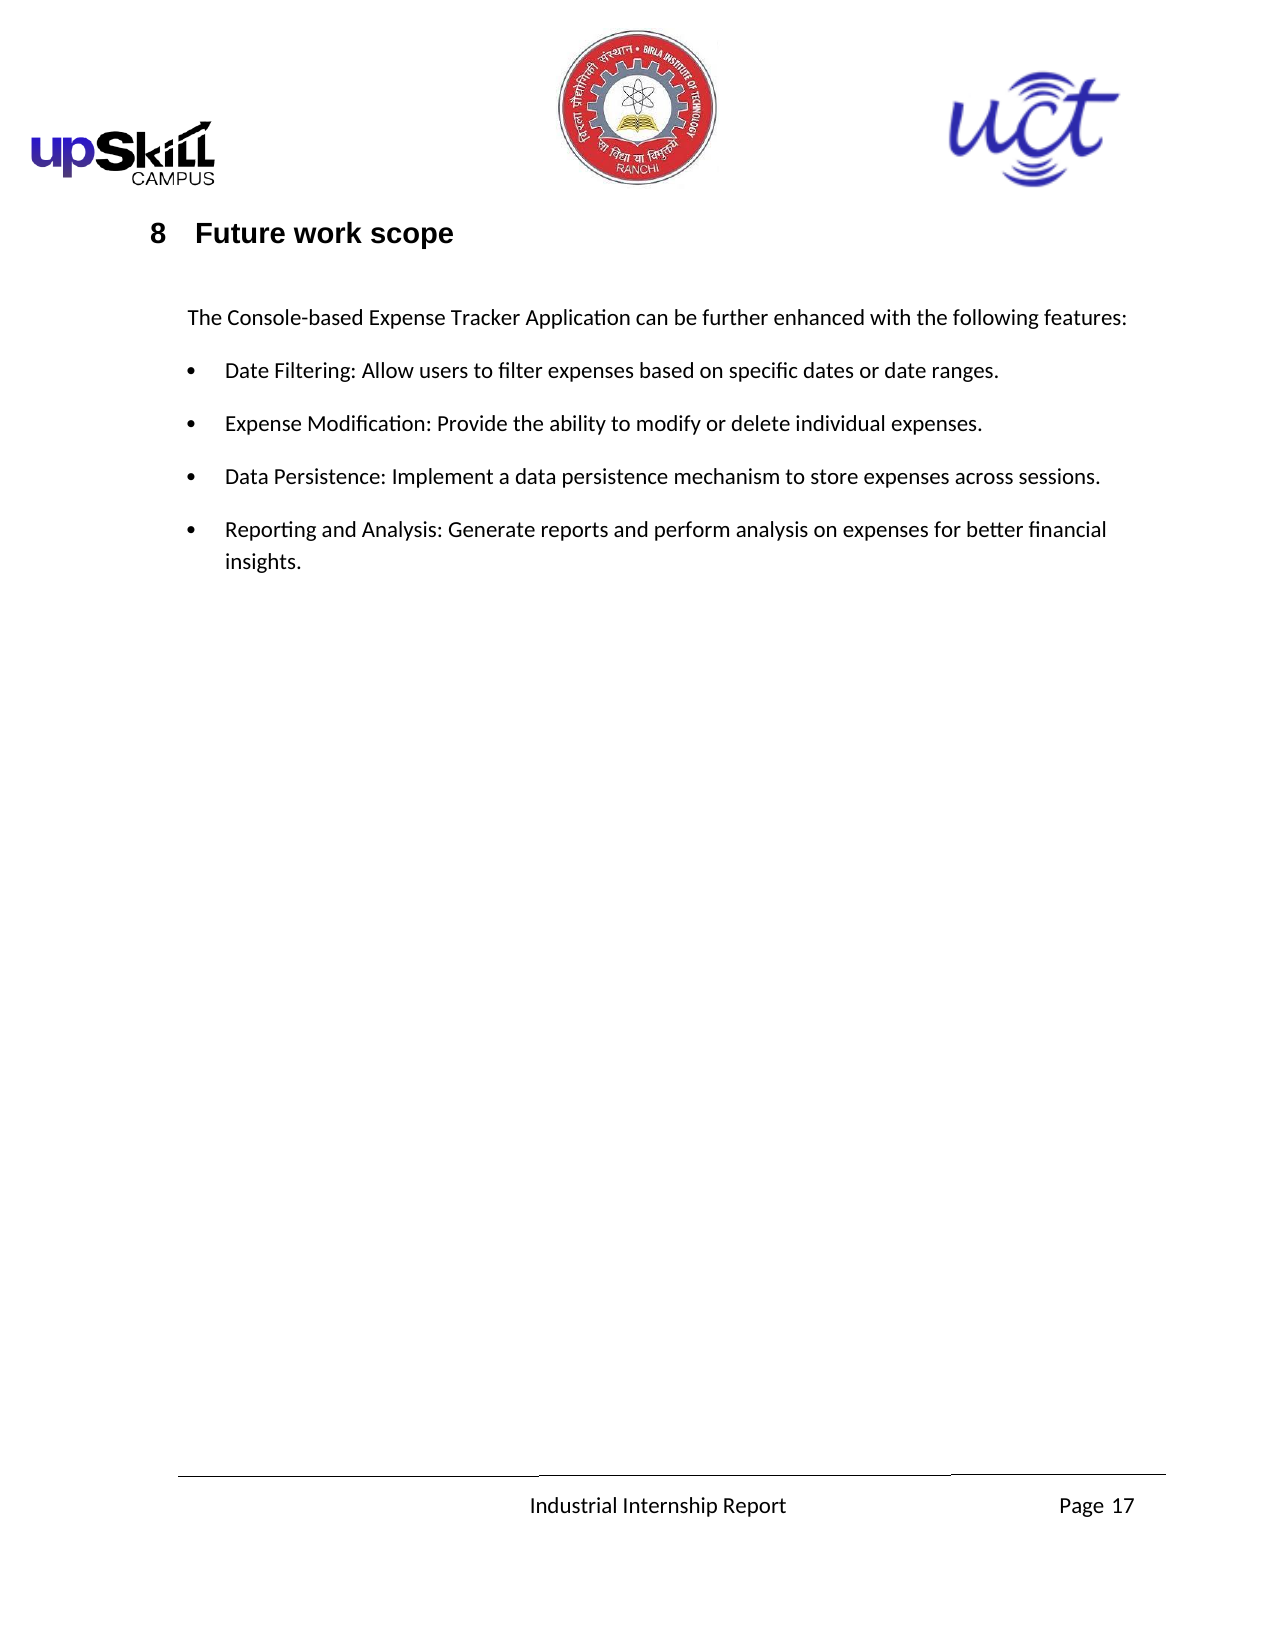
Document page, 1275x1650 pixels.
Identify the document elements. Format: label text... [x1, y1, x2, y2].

list Expense Modification: Provide the ability to modify or delete individual expenses. [187, 409, 1134, 437]
subtitle Future work scope [150, 216, 1134, 250]
picture [555, 28, 720, 189]
list Date Filtering: Allow users to filter expenses based on specific dates or date ranges. [187, 356, 1134, 384]
picture [0, 108, 246, 189]
list Reporting and Analysis: Generate reports and perform analysis on expenses for better financial insights. [187, 515, 1134, 575]
list Data Persistence: Implement a data persistence mechanism to store expenses across sessions. [187, 462, 1134, 490]
picture [946, 62, 1125, 189]
text The Console-based Expense Tracker Application can be further enhanced with the following features: [187, 303, 1134, 331]
